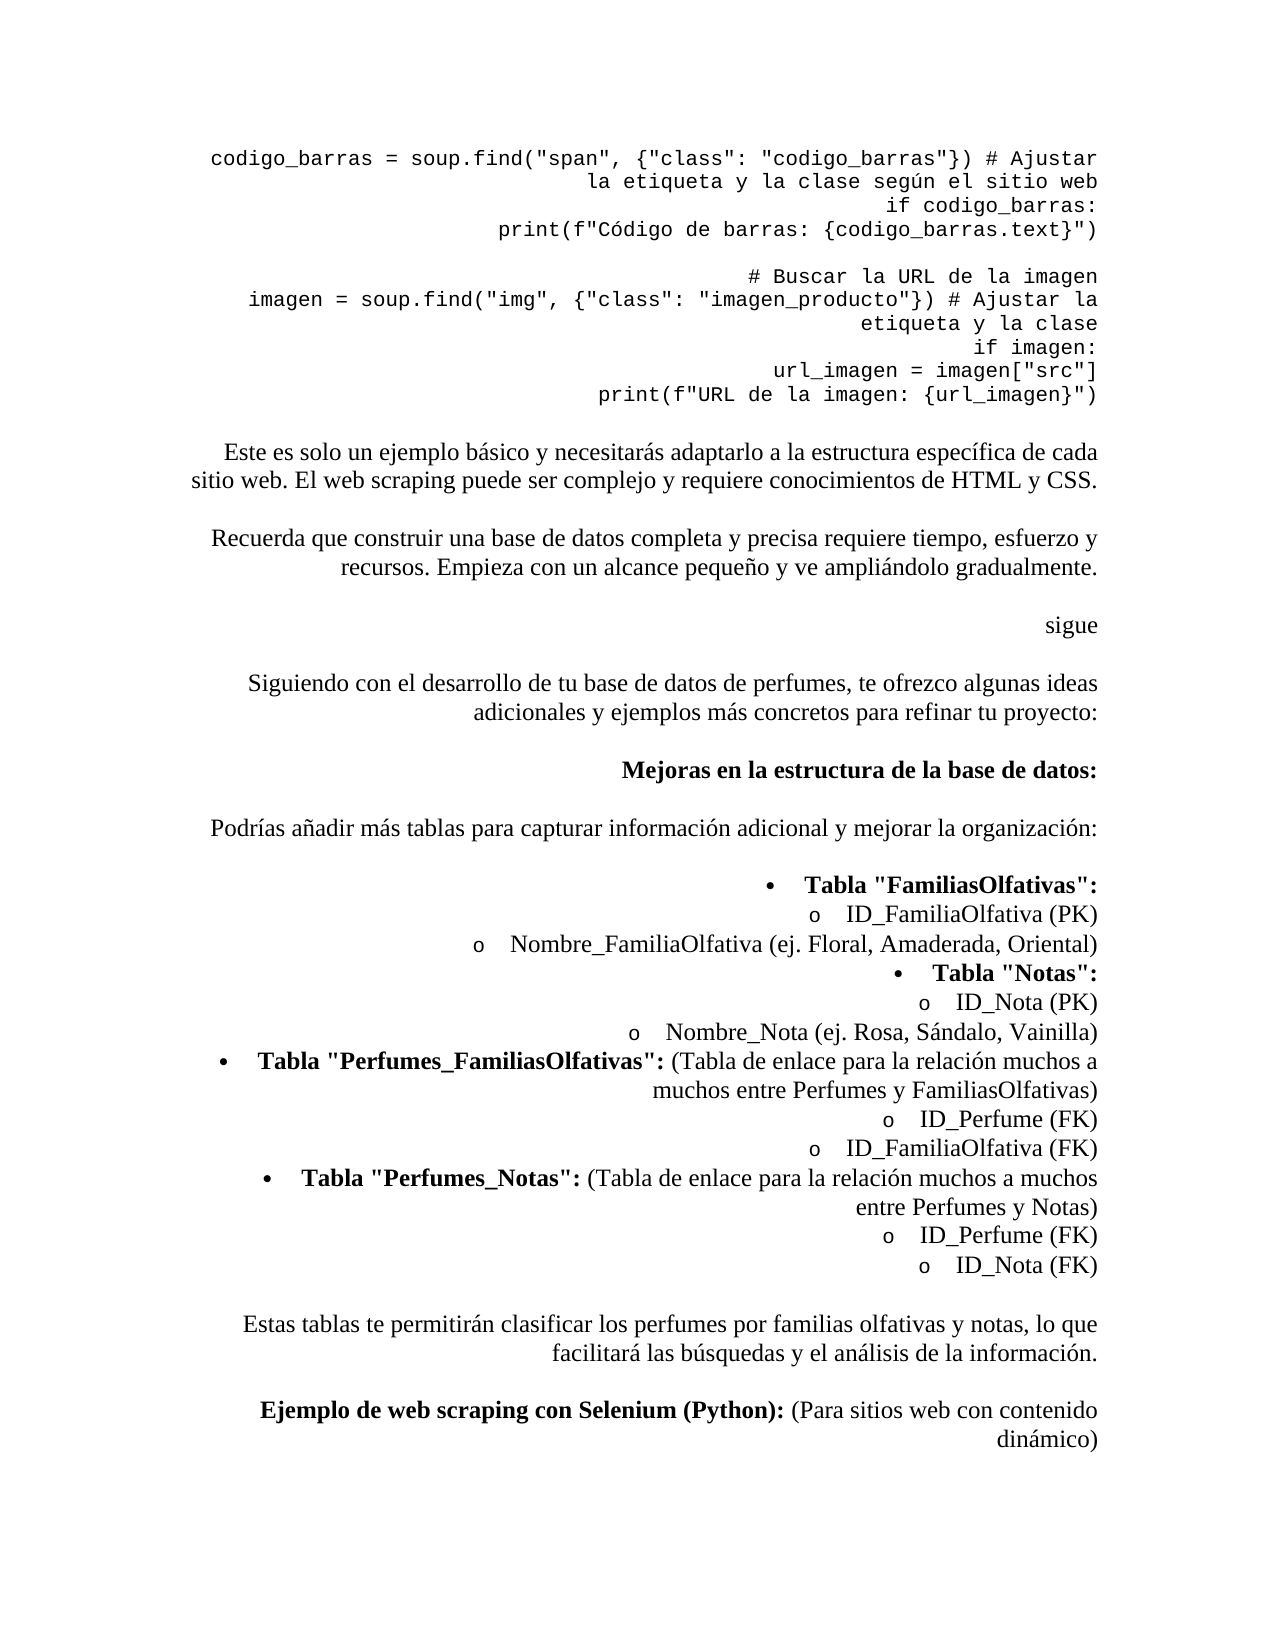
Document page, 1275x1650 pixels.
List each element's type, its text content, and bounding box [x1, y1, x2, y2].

text print(f"URL de la imagen: {url_imagen}") [177, 384, 1098, 408]
list Nombre_Nota (ej. Rosa, Sándalo, Vainilla) [290, 1017, 1098, 1046]
text print(f"Código de barras: {codigo_barras.text}") [177, 218, 1098, 242]
list ID_FamiliaOlfativa (FK) [290, 1133, 1098, 1163]
text url_imagen = imagen["src"] [177, 360, 1098, 384]
list Tabla "FamiliasOlfativas": [215, 871, 1098, 899]
text if codigo_barras: [177, 195, 1098, 218]
text Recuerda que construir una base de datos completa y precisa requiere tiempo, esfuerzo y recursos. Empieza con un alcance pequeño y ve ampliándolo gradualmente. [177, 523, 1098, 581]
text Siguiendo con el desarrollo de tu base de datos de perfumes, te ofrezco algunas ideas adicionales y ejemplos más concretos para refinar tu proyecto: [177, 668, 1098, 726]
text Este es solo un ejemplo básico y necesitarás adaptarlo a la estructura específica de cada sitio web. El web scraping puede ser complejo y requiere conocimientos de HTML y CSS. [177, 437, 1098, 494]
text Mejoras en la estructura de la base de datos: [177, 755, 1098, 783]
list Nombre_FamiliaOlfativa (ej. Floral, Amaderada, Oriental) [290, 929, 1098, 958]
list ID_Nota (PK) [290, 987, 1098, 1017]
list Tabla "Perfumes_Notas": (Tabla de enlace para la relación muchos a muchos entre Perfumes y Notas) [215, 1163, 1098, 1221]
list ID_Nota (FK) [290, 1250, 1098, 1280]
text Podrías añadir más tablas para capturar información adicional y mejorar la organización: [177, 813, 1098, 841]
text imagen = soup.find("img", {"class": "imagen_producto"}) # Ajustar la etiqueta y la clase [177, 289, 1098, 337]
text if imagen: [177, 337, 1098, 360]
list Tabla "Notas": [215, 958, 1098, 987]
text Estas tablas te permitirán clasificar los perfumes por familias olfativas y notas, lo que facilitará las búsquedas y el análisis de la información. [177, 1309, 1098, 1366]
text codigo_barras = soup.find("span", {"class": "codigo_barras"}) # Ajustar la etiqueta y la clase según el sitio web [177, 148, 1098, 195]
list ID_FamiliaOlfativa (PK) [290, 899, 1098, 929]
text Ejemplo de web scraping con Selenium (Python): (Para sitios web con contenido dinámico) [177, 1396, 1098, 1453]
list Tabla "Perfumes_FamiliasOlfativas": (Tabla de enlace para la relación muchos a muchos entre Perfumes y FamiliasOlfativas) [215, 1046, 1098, 1104]
text # Buscar la URL de la imagen [177, 266, 1098, 289]
list ID_Perfume (FK) [290, 1104, 1098, 1133]
list ID_Perfume (FK) [290, 1221, 1098, 1250]
text sigue [177, 610, 1098, 639]
